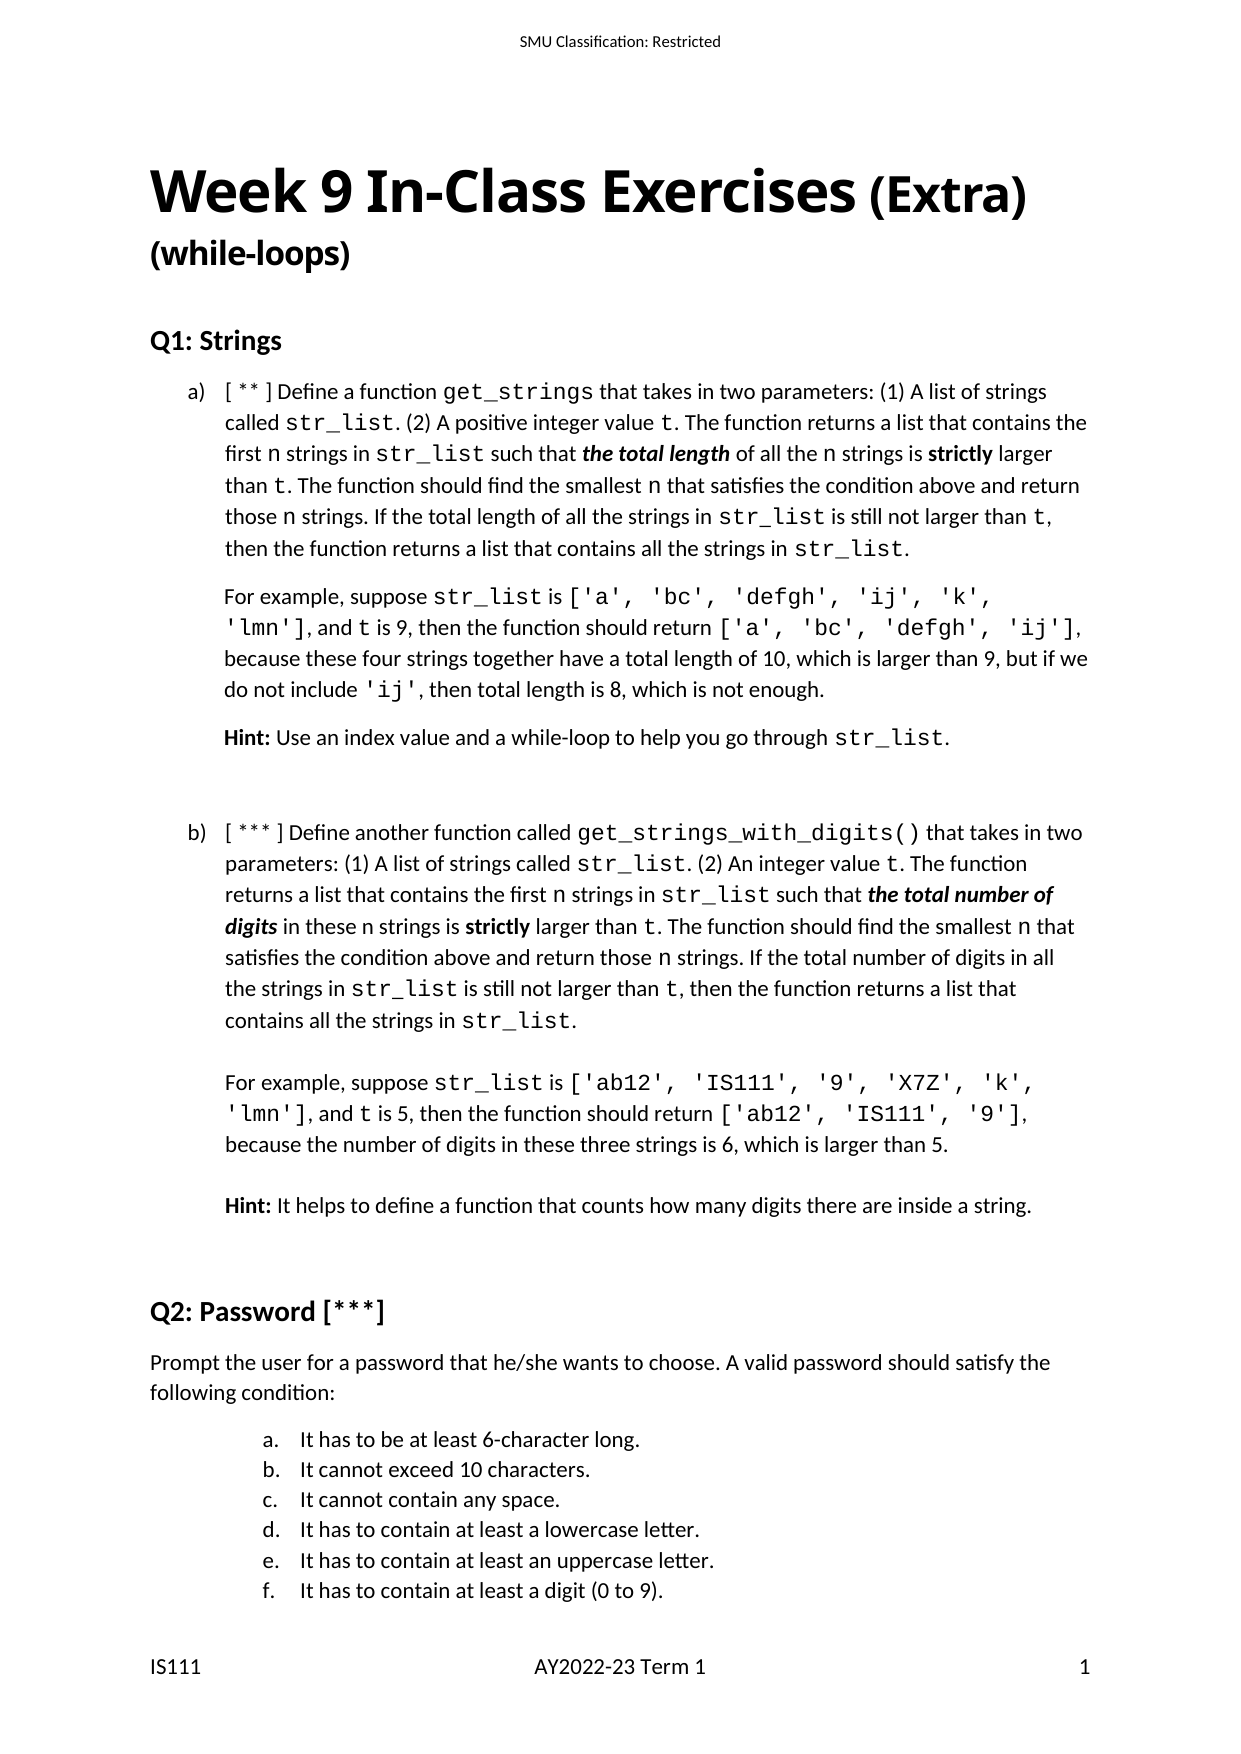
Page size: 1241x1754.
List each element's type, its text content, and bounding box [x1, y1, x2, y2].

text For example, suppose str_list is ['a', 'bc', 'defgh', 'ij', 'k', 'lmn'], and t is 9, then the function should return ['a', 'bc', 'defgh', 'ij'], because these four strings together have a total length of 10, which is larger than 9, but if we do not include 'ij', then total length is 8, which is not enough. [224, 582, 1090, 704]
list It has to contain at least a digit (0 to 9). [262, 1576, 1090, 1604]
text Q1: Strings [150, 322, 1090, 357]
list For example, suppose str_list is ['ab12', 'IS111', '9', 'X7Z', 'k', 'lmn'], and t is 5, then the function should return ['ab12', 'IS111', '9'], because the number of digits in these three strings is 6, which is larger than 5. [225, 1068, 1090, 1158]
list It cannot contain any space. [262, 1485, 1090, 1513]
list [ *** ] Define another function called get_strings_with_digits() that takes in two parameters: (1) A list of strings called str_list. (2) An integer value t. The function returns a list that contains the first n strings in str_list such that the total number of digits in these n strings is strictly larger than t. The function should find the smallest n that satisfies the condition above and return those n strings. If the total number of digits in all the strings in str_list is still not larger than t, then the function returns a list that contains all the strings in str_list. [187, 818, 1090, 1035]
text Prompt the user for a password that he/she wants to choose. A valid password should satisfy the following condition: [150, 1348, 1090, 1406]
title Week 9 In-Class Exercises (Extra) [150, 150, 1090, 229]
list It has to be at least 6-character long. [262, 1425, 1090, 1453]
list Hint: It helps to define a function that counts how many digits there are inside a string. [225, 1191, 1090, 1219]
list It has to contain at least an uppercase letter. [262, 1546, 1090, 1574]
text Hint: Use an index value and a while-loop to help you go through str_list. [224, 723, 1090, 752]
text Q2: Password [***] [150, 1293, 1090, 1328]
list It cannot exceed 10 characters. [262, 1455, 1090, 1483]
title (while-loops) [150, 229, 1090, 275]
list [ ** ] Define a function get_strings that takes in two parameters: (1) A list of strings called str_list. (2) A positive integer value t. The function returns a list that contains the first n strings in str_list such that the total length of all the n strings is strictly larger than t. The function should find the smallest n that satisfies the condition above and return those n strings. If the total length of all the strings in str_list is still not larger than t, then the function returns a list that contains all the strings in str_list. [187, 377, 1090, 563]
list It has to contain at least a lowercase letter. [262, 1516, 1090, 1543]
